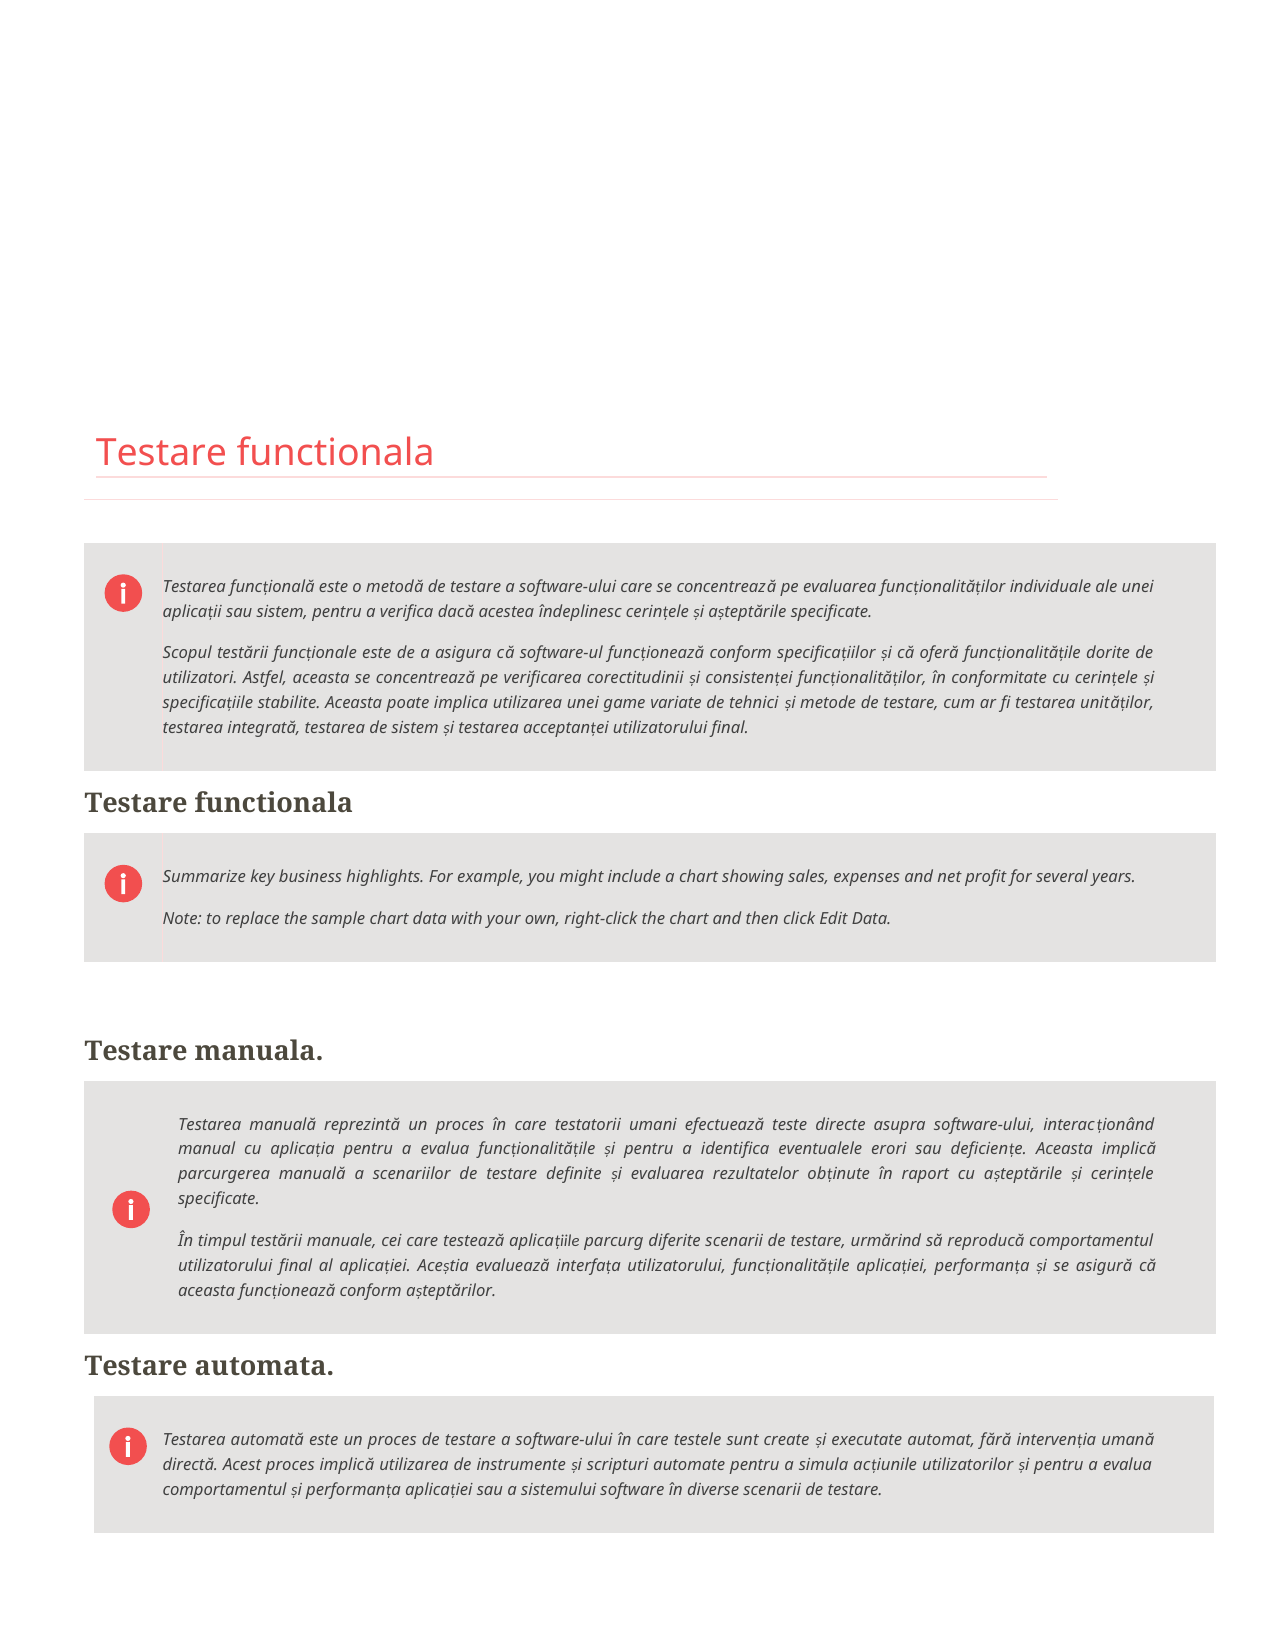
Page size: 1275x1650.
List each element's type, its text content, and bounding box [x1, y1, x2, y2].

table_header [84, 1081, 178, 1334]
table_header [94, 1396, 162, 1533]
table_header Testarea manuală reprezintă un proces în care testatorii umani efectuează teste directe asupra software-ului, interacționând manual cu aplicația pentru a evalua funcționalitățile și pentru a identifica eventualele erori sau deficiențe. Aceasta implică parcurgerea manuală a scenariilor de testare definite și evaluarea rezultatelor obținute în raport cu așteptările și cerințele specificate. În timpul testării manuale, cei care testează aplicațiile parcurg diferite scenarii de testare, urmărind să reproducă comportamentul utilizatorului final al aplicației. Aceștia evaluează interfața utilizatorului, funcționalitățile aplicației, performanța și se asigură că aceasta funcționează conform așteptărilor. [178, 1081, 1216, 1334]
table_header Testarea funcțională este o metodă de testare a software-ului care se concentrează pe evaluarea funcționalităților individuale ale unei aplicații sau sistem, pentru a verifica dacă acestea îndeplinesc cerințele și așteptările specificate. Scopul testării funcționale este de a asigura că software-ul funcționează conform specificațiilor și că oferă funcționalitățile dorite de utilizatori. Astfel, aceasta se concentrează pe verificarea corectitudinii și consistenței funcționalităților, în conformitate cu cerințele și specificațiile stabilite. Aceasta poate implica utilizarea unei game variate de tehnici și metode de testare, cum ar fi testarea unităților, testarea integrată, testarea de sistem și testarea acceptanței utilizatorului final. [163, 543, 1216, 771]
table_header Testare functionala [84, 425, 1058, 499]
table_header [163, 833, 1216, 962]
table_header [84, 543, 162, 771]
subtitle Testare manuala. [84, 1031, 1216, 1068]
table_header [84, 833, 162, 962]
subtitle Testare functionala [84, 784, 1216, 821]
subtitle Testare automata. [84, 1347, 1216, 1383]
